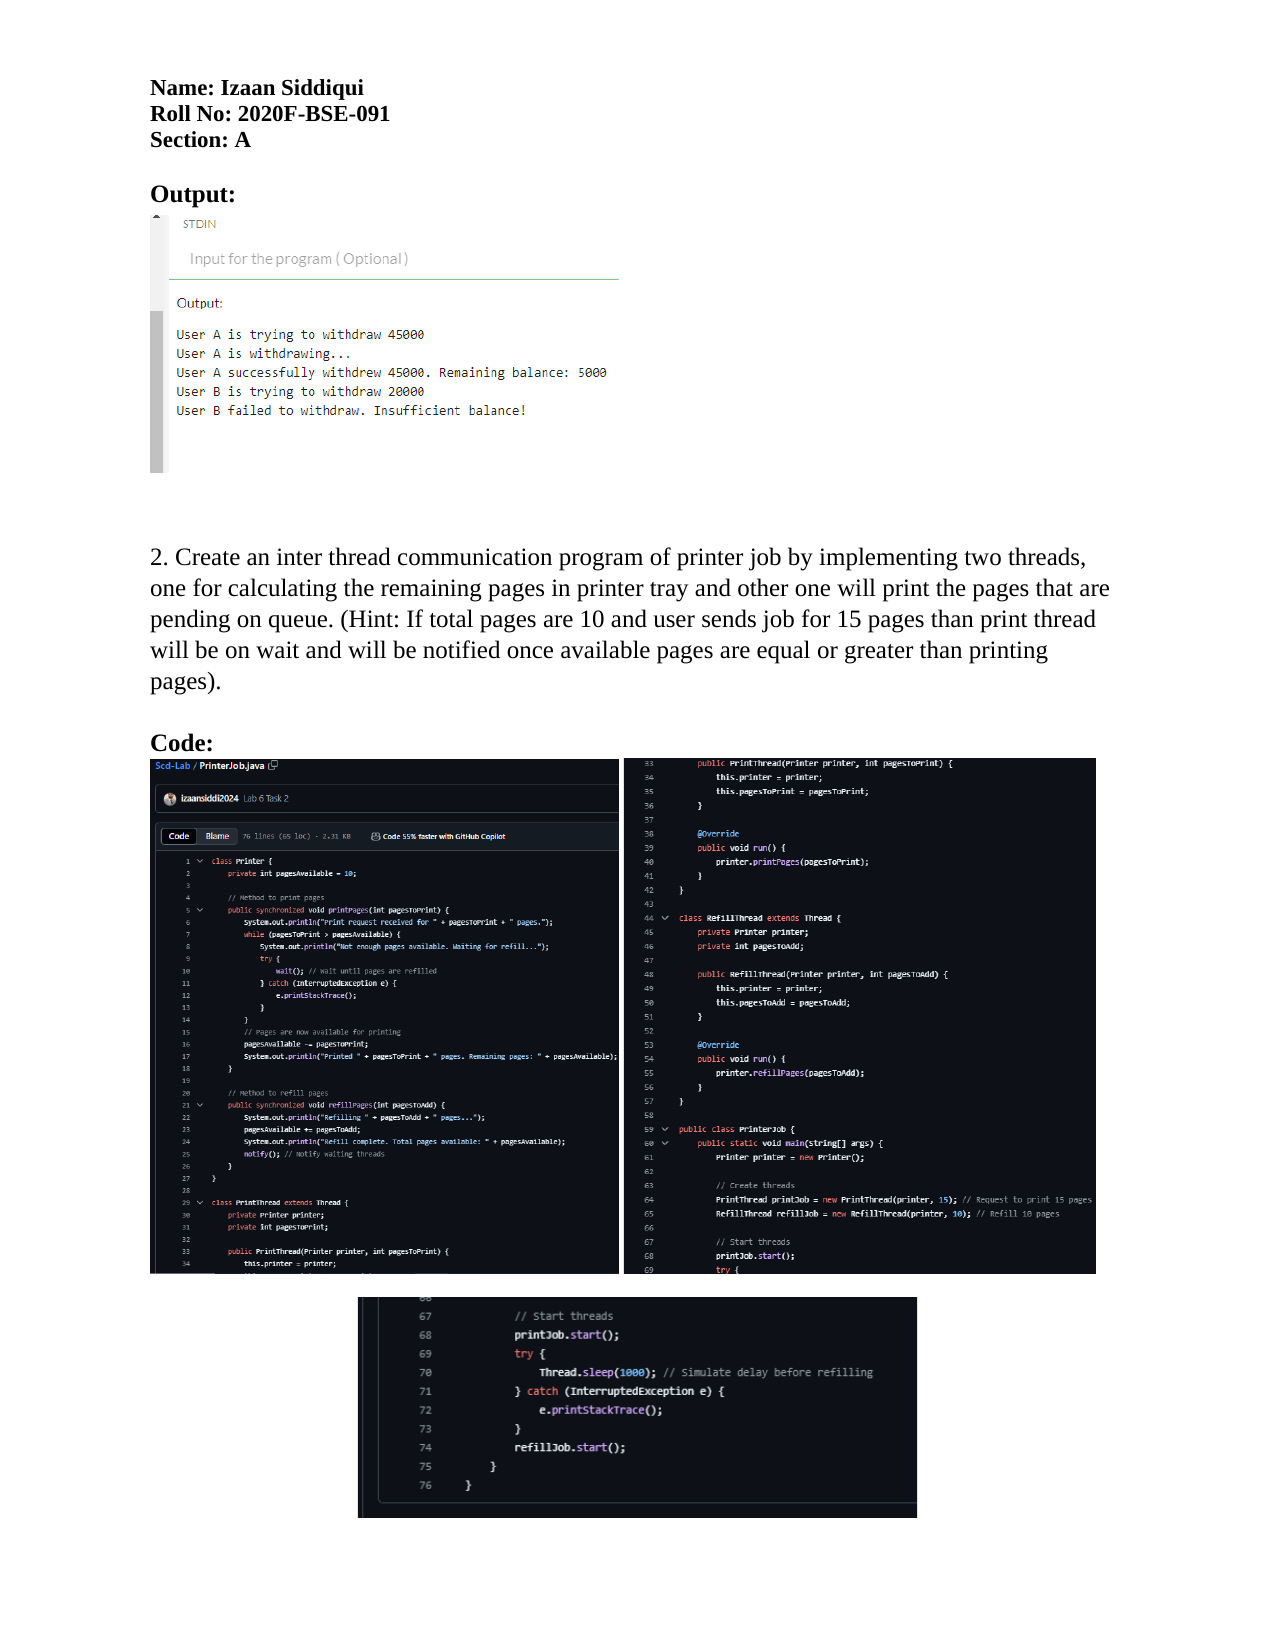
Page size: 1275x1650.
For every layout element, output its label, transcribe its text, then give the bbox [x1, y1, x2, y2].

picture [357, 1297, 918, 1518]
text Code: [150, 728, 1125, 757]
picture [150, 215, 619, 473]
text Output: [150, 179, 1125, 208]
text 2. Create an inter thread communication program of printer job by implementing two threads, one for calculating the remaining pages in printer tray and other one will print the pages that are pending on queue. (Hint: If total pages are 10 and user sends job for 15 pages than print thread will be on wait and will be notified once available pages are equal or greater than printing pages). [150, 542, 1125, 694]
picture [623, 758, 1096, 1274]
picture [150, 759, 619, 1274]
